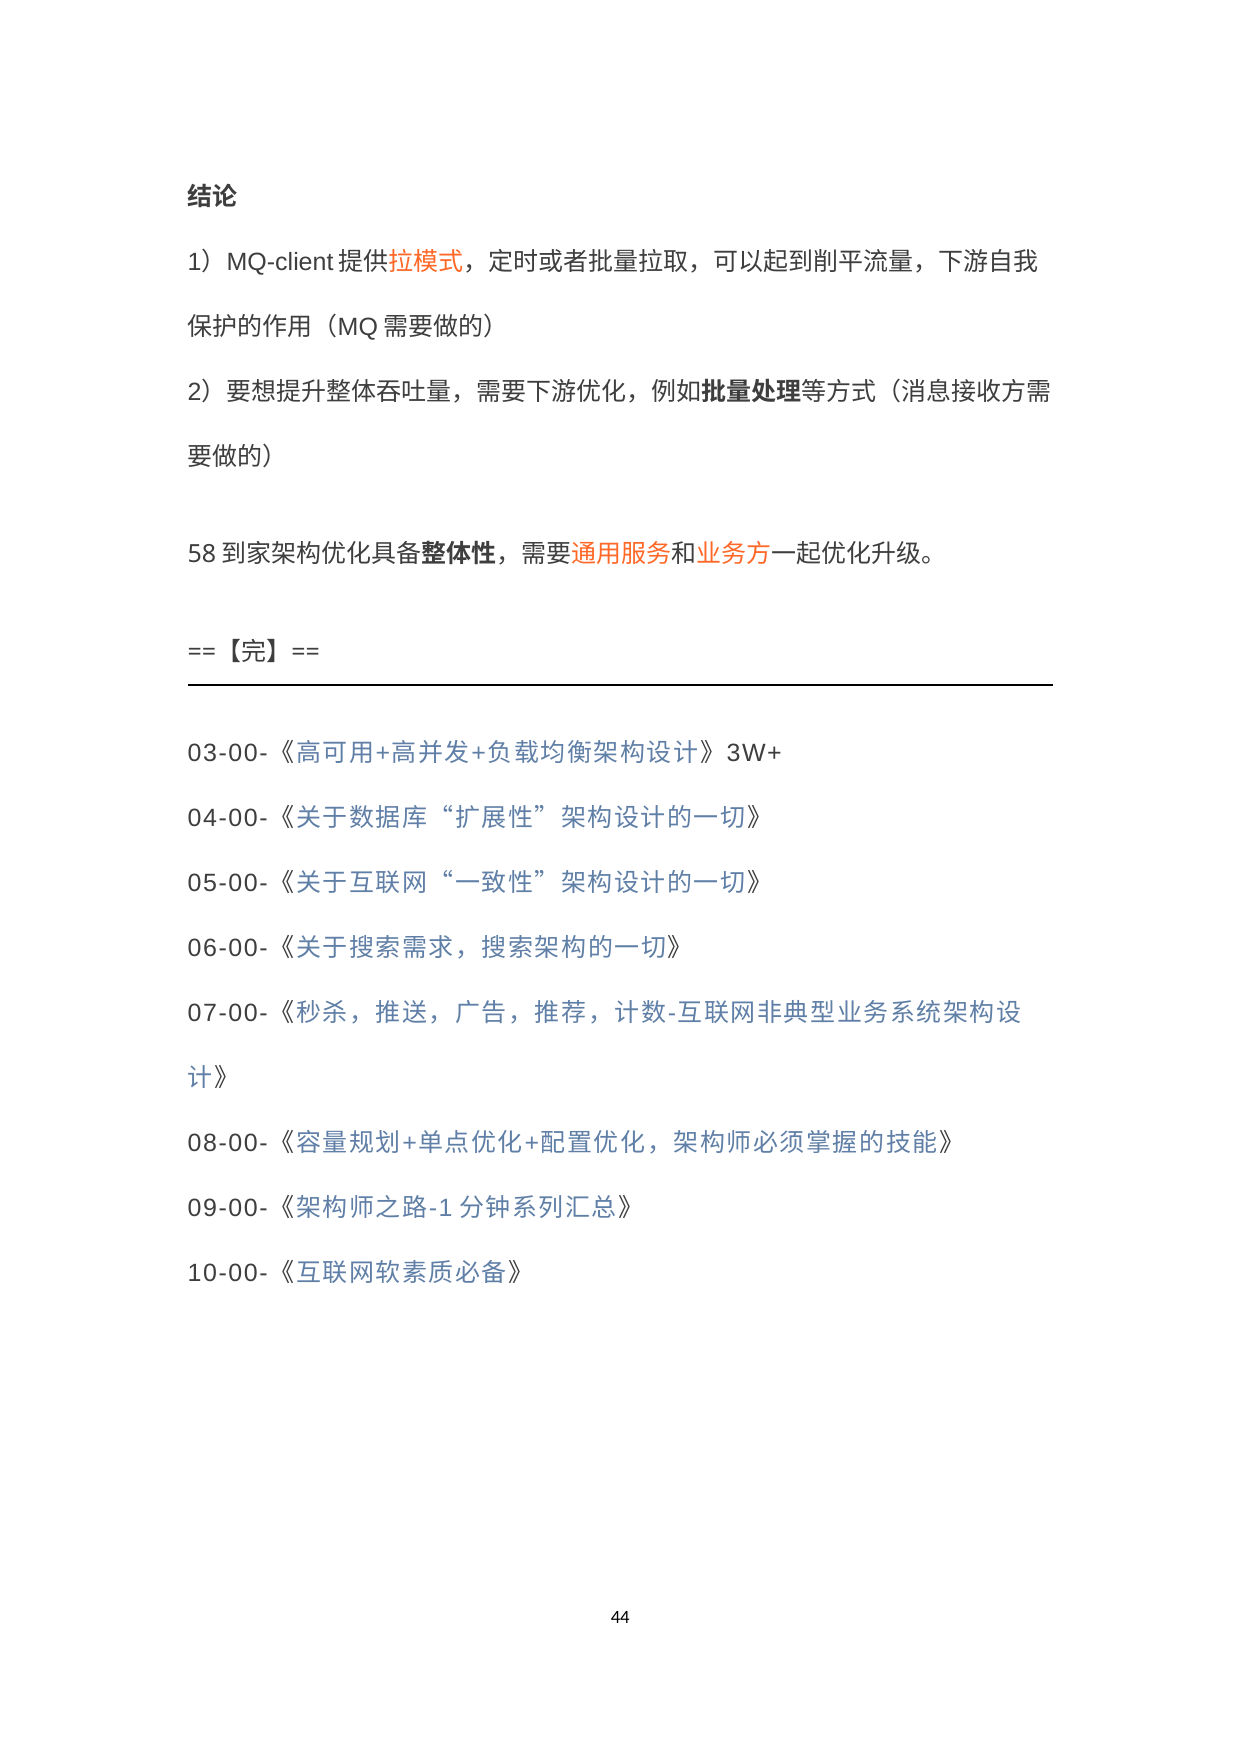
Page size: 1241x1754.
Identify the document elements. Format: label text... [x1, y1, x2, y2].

text ==【完】== [187, 617, 1053, 686]
text 1）MQ-client提供拉模式，定时或者批量拉取，可以起到削平流量，下游自我保护的作用（MQ需要做的） [187, 227, 1053, 357]
text 06-00-《关于搜索需求，搜索架构的一切》 [187, 913, 1053, 978]
text 07-00-《秒杀，推送，广告，推荐，计数-互联网非典型业务系统架构设计》 [187, 978, 1053, 1108]
text 05-00-《关于互联网“一致性”架构设计的一切》 [187, 848, 1053, 913]
text 10-00-《互联网软素质必备》 [187, 1238, 1053, 1303]
text 2）要想提升整体吞吐量，需要下游优化，例如批量处理等方式（消息接收方需要做的） [187, 357, 1053, 487]
text 08-00-《容量规划+单点优化+配置优化，架构师必须掌握的技能》 [187, 1108, 1053, 1173]
text 03-00-《高可用+高并发+负载均衡架构设计》3W+ [187, 718, 1053, 783]
text 09-00-《架构师之路-1分钟系列汇总》 [187, 1173, 1053, 1238]
text 58到家架构优化具备整体性，需要通用服务和业务方一起优化升级。 [187, 519, 1053, 584]
text 04-00-《关于数据库“扩展性”架构设计的一切》 [187, 783, 1053, 848]
subtitle 结论 [187, 162, 1053, 227]
